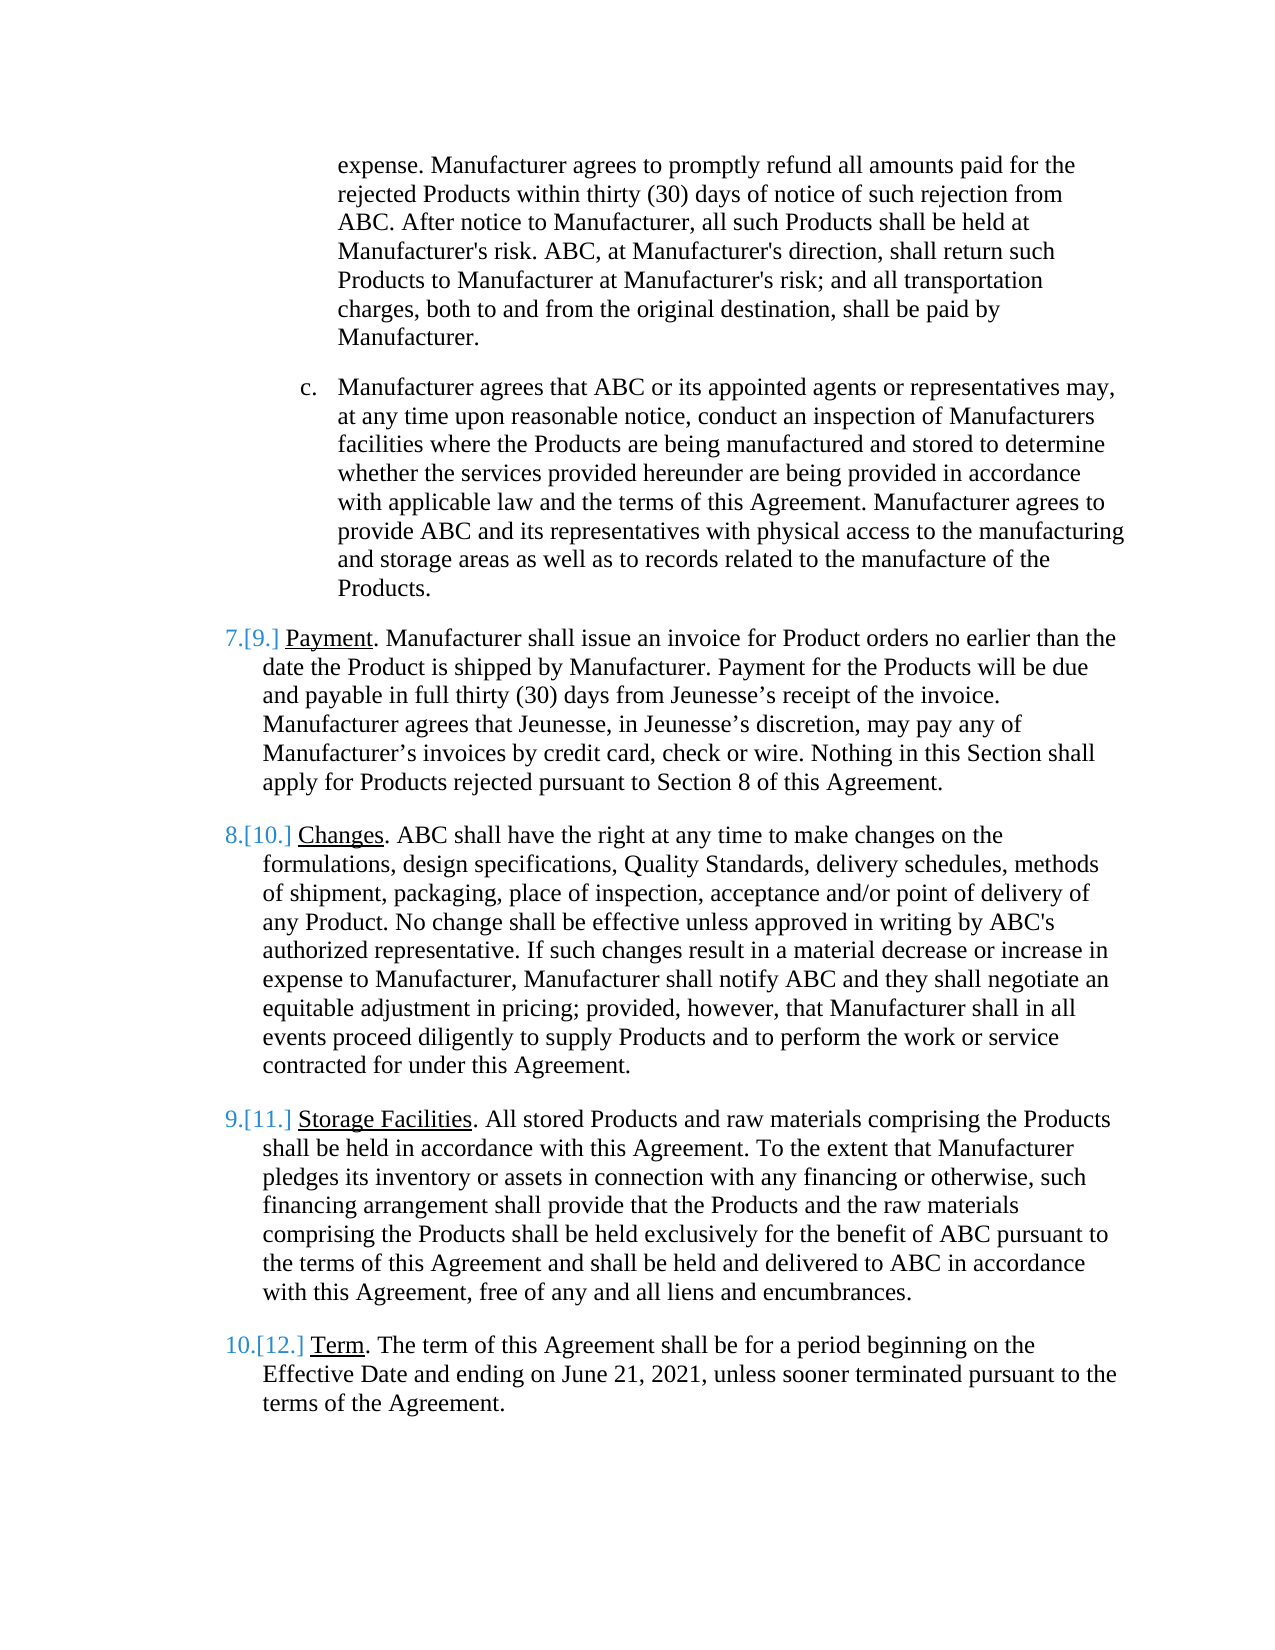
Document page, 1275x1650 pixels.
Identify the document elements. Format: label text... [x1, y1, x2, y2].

list Term. The term of this Agreement shall be for a period beginning on the Effective Date and ending on June 21, 2021, unless sooner terminated pursuant to the terms of the Agreement. [225, 1330, 1125, 1417]
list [300, 150, 1125, 351]
list Changes. ABC shall have the right at any time to make changes on the formulations, design specifications, Quality Standards, delivery schedules, methods of shipment, packaging, place of inspection, acceptance and/or point of delivery of any Product. No change shall be effective unless approved in writing by ABC's authorized representative. If such changes result in a material decrease or increase in expense to Manufacturer, Manufacturer shall notify ABC and they shall negotiate an equitable adjustment in pricing; provided, however, that Manufacturer shall in all events proceed diligently to supply Products and to perform the work or service contracted for under this Agreement. [225, 820, 1125, 1079]
list Storage Facilities. All stored Products and raw materials comprising the Products shall be held in accordance with this Agreement. To the extent that Manufacturer pledges its inventory or assets in connection with any financing or otherwise, such financing arrangement shall provide that the Products and the raw materials comprising the Products shall be held exclusively for the benefit of ABC pursuant to the terms of this Agreement and shall be held and delivered to ABC in accordance with this Agreement, free of any and all liens and encumbrances. [225, 1104, 1125, 1305]
list Manufacturer agrees that ABC or its appointed agents or representatives may, at any time upon reasonable notice, conduct an inspection of Manufacturers facilities where the Products are being manufactured and stored to determine whether the services provided hereunder are being provided in accordance with applicable law and the terms of this Agreement. Manufacturer agrees to provide ABC and its representatives with physical access to the manufacturing and storage areas as well as to records related to the manufacture of the Products. [300, 372, 1125, 602]
list Payment. Manufacturer shall issue an invoice for Product orders no earlier than the date the Product is shipped by Manufacturer. Payment for the Products will be due and payable in full thirty (30) days from Jeunesse’s receipt of the invoice. Manufacturer agrees that Jeunesse, in Jeunesse’s discretion, may pay any of Manufacturer’s invoices by credit card, check or wire. Nothing in this Section shall apply for Products rejected pursuant to Section 8 of this Agreement. [225, 623, 1125, 795]
